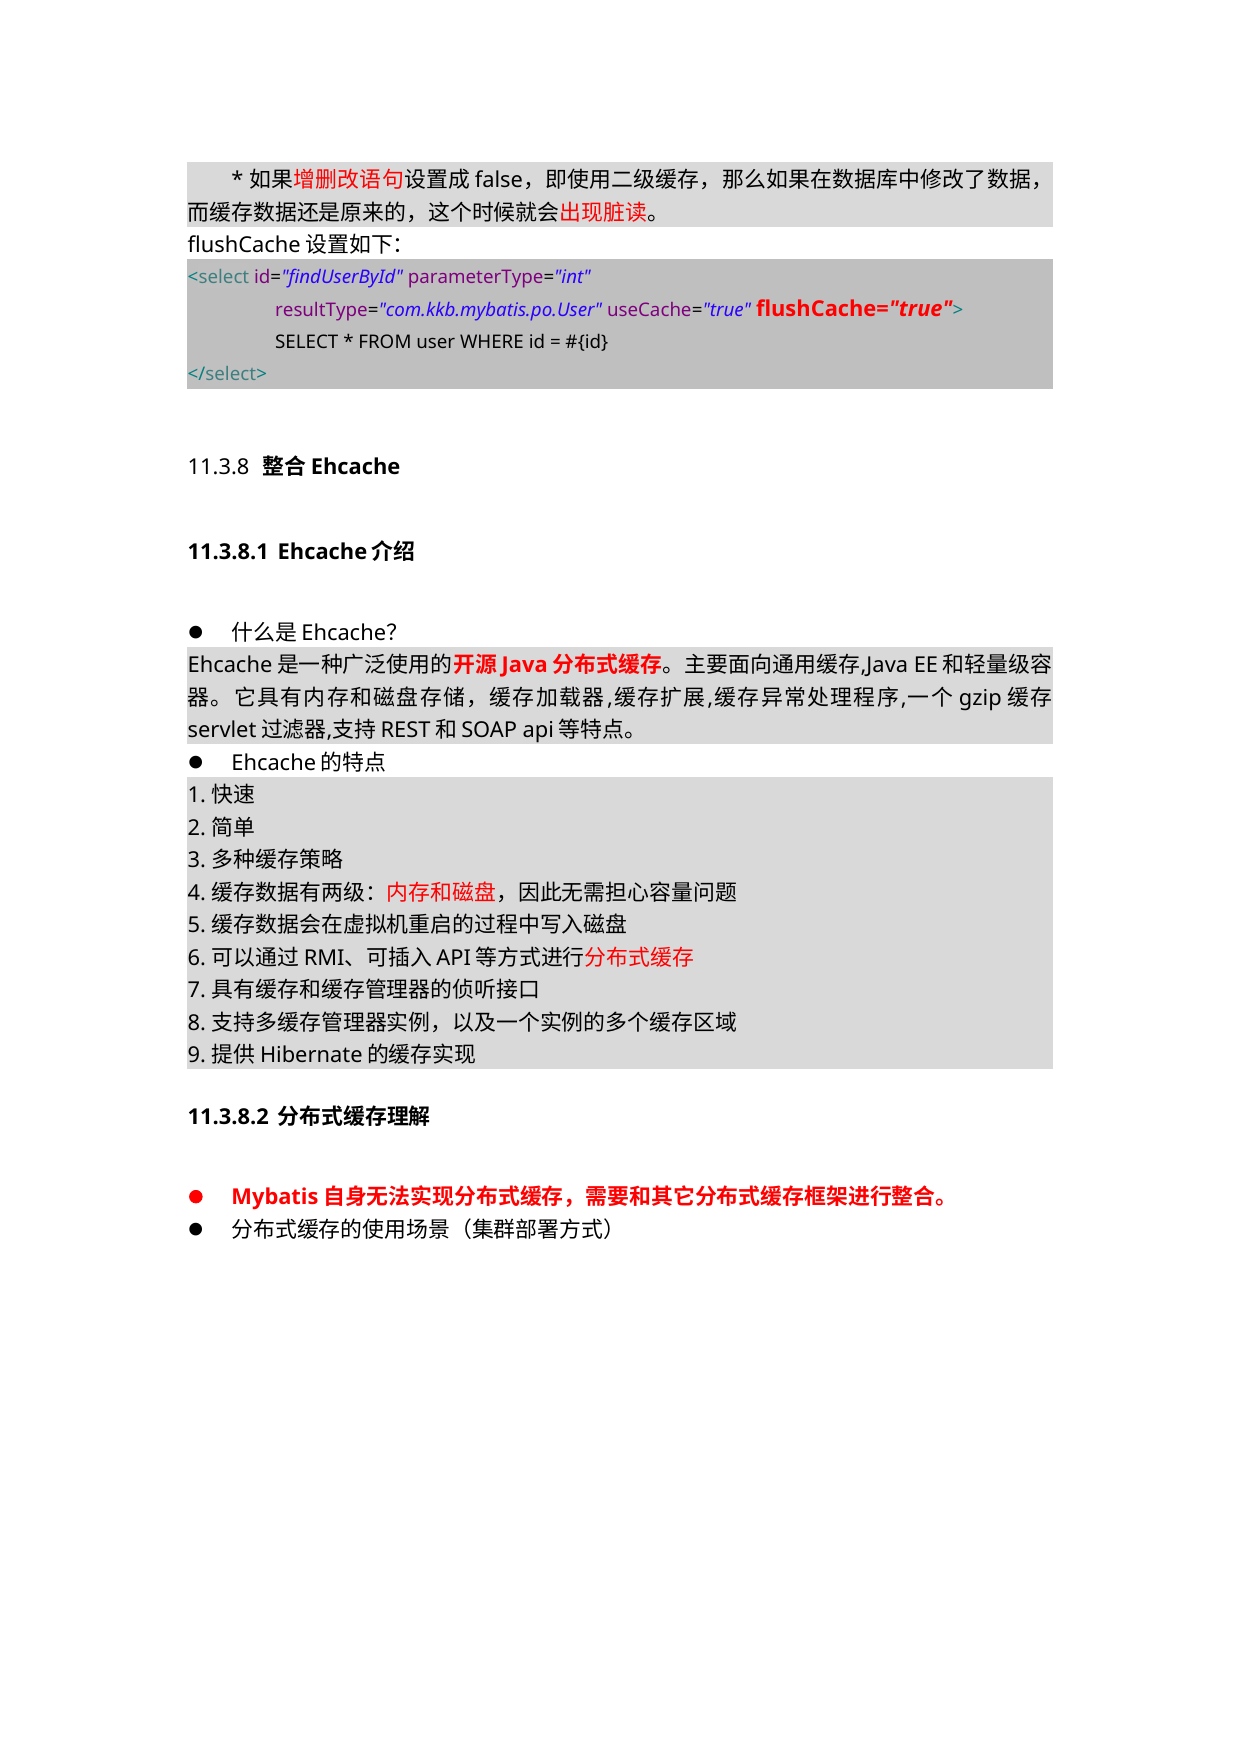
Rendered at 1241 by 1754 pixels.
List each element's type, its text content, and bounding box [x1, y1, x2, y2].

text <select id="findUserById" parameterType="int" [187, 259, 1053, 292]
list Ehcache的特点 [187, 744, 1053, 777]
text 7. 具有缓存和缓存管理器的侦听接口 [187, 972, 1053, 1004]
text 8. 支持多缓存管理器实例，以及一个实例的多个缓存区域 [187, 1004, 1053, 1037]
list 分布式缓存的使用场景（集群部署方式） [187, 1211, 1053, 1244]
text 6. 可以通过RMI、可插入API等方式进行分布式缓存 [187, 939, 1053, 972]
text 4. 缓存数据有两级：内存和磁盘，因此无需担心容量问题 [187, 874, 1053, 907]
text flushCache设置如下： [187, 227, 1053, 259]
text 9. 提供Hibernate的缓存实现 [187, 1037, 1053, 1069]
list 什么是Ehcache？ [187, 614, 1053, 647]
text 2. 简单 [187, 809, 1053, 842]
subtitle 整合Ehcache [187, 449, 1053, 482]
text 1. 快速 [187, 777, 1053, 809]
subtitle 分布式缓存理解 [187, 1098, 1053, 1131]
text 3. 多种缓存策略 [187, 842, 1053, 874]
text SELECT * FROM user WHERE id = #{id} [187, 324, 1053, 357]
text resultType="com.kkb.mybatis.po.User" useCache="true" flushCache="true"> [187, 292, 1053, 324]
text Ehcache是一种广泛使用的开源Java分布式缓存。主要面向通用缓存,Java EE和轻量级容器。它具有内存和磁盘存储，缓存加载器,缓存扩展,缓存异常处理程序,一个gzip缓存servlet过滤器,支持REST和SOAP api等特点。 [187, 647, 1053, 744]
subtitle Ehcache介绍 [187, 534, 1053, 566]
text </select> [187, 357, 1053, 389]
list Mybatis自身无法实现分布式缓存，需要和其它分布式缓存框架进行整合。 [187, 1179, 1053, 1211]
text 5. 缓存数据会在虚拟机重启的过程中写入磁盘 [187, 907, 1053, 939]
text * 如果增删改语句设置成false，即使用二级缓存，那么如果在数据库中修改了数据，而缓存数据还是原来的，这个时候就会出现脏读。 [187, 162, 1053, 227]
